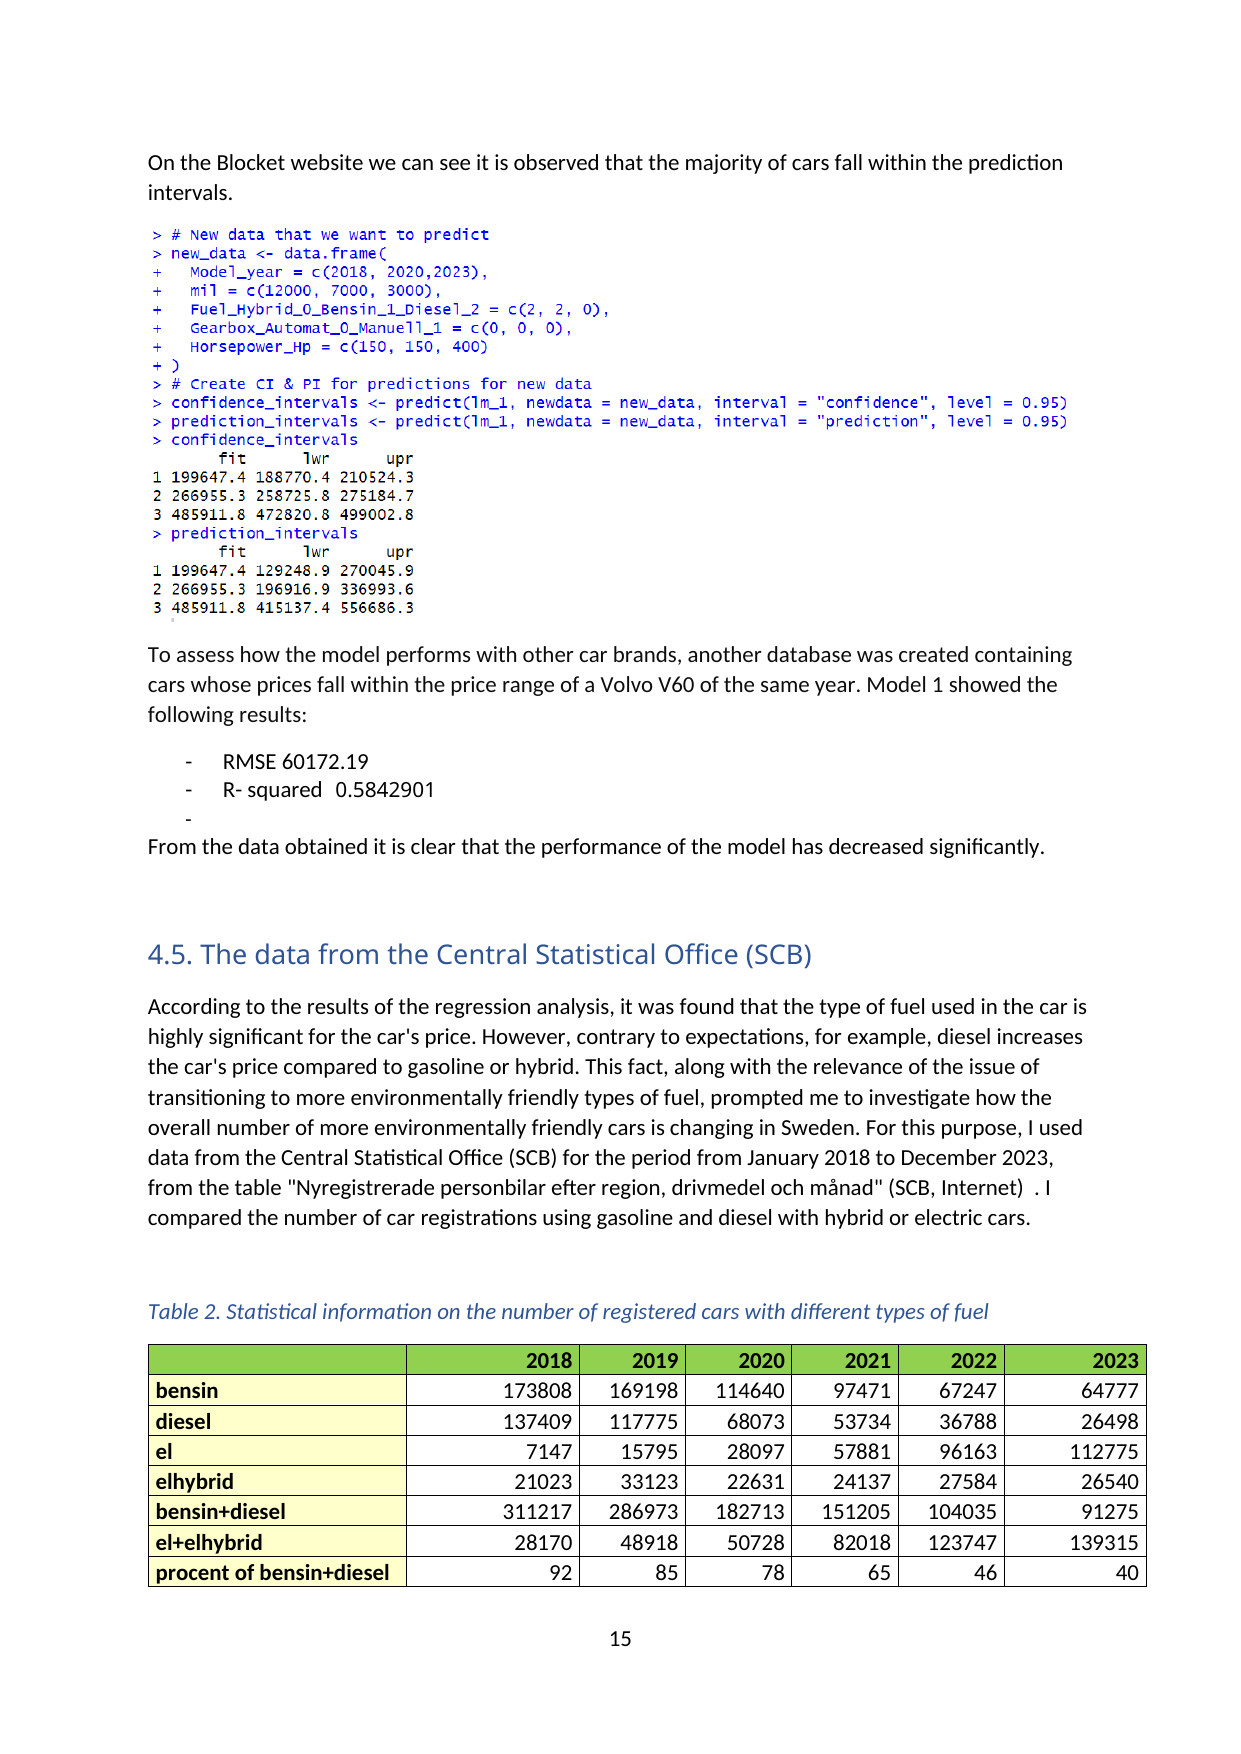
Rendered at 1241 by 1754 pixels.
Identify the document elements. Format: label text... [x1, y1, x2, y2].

table_header 2023 [1005, 1345, 1146, 1374]
table_cell 117775 [580, 1406, 685, 1435]
table_cell 26540 [1005, 1466, 1146, 1495]
table_cell 7147 [407, 1436, 579, 1465]
table_cell 22631 [686, 1466, 791, 1495]
table_cell 15795 [580, 1436, 685, 1465]
list R- squared 0.5842901 [185, 775, 1093, 804]
table_cell el [149, 1436, 406, 1465]
table_cell 26498 [1005, 1406, 1146, 1435]
table_cell 28097 [686, 1436, 791, 1465]
table_cell 114640 [686, 1375, 791, 1404]
table_cell 27584 [899, 1466, 1004, 1495]
table_cell el+elhybrid [149, 1526, 406, 1556]
table_cell elhybrid [149, 1466, 406, 1495]
table_cell 46 [899, 1557, 1004, 1586]
table_cell bensin+diesel [149, 1496, 406, 1525]
table_cell 50728 [686, 1526, 791, 1556]
table_cell 91275 [1005, 1496, 1146, 1525]
text To assess how the model performs with other car brands, another database was created containing cars whose prices fall within the price range of a Volvo V60 of the same year. Model 1 showed the following results: [148, 640, 1093, 728]
table_cell 68073 [686, 1406, 791, 1435]
table_cell 169198 [580, 1375, 685, 1404]
table_cell 97471 [792, 1375, 898, 1404]
text From the data obtained it is clear that the performance of the model has decreased significantly. [148, 832, 1093, 860]
table_cell 67247 [899, 1375, 1004, 1404]
table_cell 57881 [792, 1436, 898, 1465]
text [148, 148, 1093, 206]
table_header 2020 [686, 1345, 791, 1374]
table_cell procent of bensin+diesel [149, 1557, 406, 1586]
table_cell 65 [792, 1557, 898, 1586]
table_cell 286973 [580, 1496, 685, 1525]
table_cell 173808 [407, 1375, 579, 1404]
table_cell 151205 [792, 1496, 898, 1525]
table_cell 64777 [1005, 1375, 1146, 1404]
table_cell 139315 [1005, 1526, 1146, 1556]
table_header 2022 [899, 1345, 1004, 1374]
table_cell 137409 [407, 1406, 579, 1435]
table_cell 33123 [580, 1466, 685, 1495]
table_cell 28170 [407, 1526, 579, 1556]
text 4.5. The data from the Central Statistical Office (SCB) [148, 936, 1093, 972]
table_header 2021 [792, 1345, 898, 1374]
table_cell 82018 [792, 1526, 898, 1556]
table_cell 24137 [792, 1466, 898, 1495]
table_header 2019 [580, 1345, 685, 1374]
table_cell 104035 [899, 1496, 1004, 1525]
table_cell diesel [149, 1406, 406, 1435]
table_cell 36788 [899, 1406, 1004, 1435]
table_cell bensin [149, 1375, 406, 1404]
picture [147, 224, 1093, 622]
table_cell 48918 [580, 1526, 685, 1556]
table_cell 182713 [686, 1496, 791, 1525]
table_cell 21023 [407, 1466, 579, 1495]
table_cell 92 [407, 1557, 579, 1586]
table_cell 311217 [407, 1496, 579, 1525]
table_cell 123747 [899, 1526, 1004, 1556]
table_cell 112775 [1005, 1436, 1146, 1465]
table_cell 78 [686, 1557, 791, 1586]
table_cell 53734 [792, 1406, 898, 1435]
text Table 2. Statistical information on the number of registered cars with different types of fuel [148, 1297, 1093, 1325]
table_header 2018 [407, 1345, 579, 1374]
table_header [149, 1345, 406, 1374]
text According to the results of the regression analysis, it was found that the type of fuel used in the car is highly significant for the car's price. However, contrary to expectations, for example, diesel increases the car's price compared to gasoline or hybrid. This fact, along with the relevance of the issue of transitioning to more environmentally friendly types of fuel, prompted me to investigate how the overall number of more environmentally friendly cars is changing in Sweden. For this purpose, I used data from the Central Statistical Office (SCB) for the period from January 2018 to December 2023, from the table "Nyregistrerade personbilar efter region, drivmedel och månad" (SCB, Internet) . I compared the number of car registrations using gasoline and diesel with hybrid or electric cars. [148, 992, 1093, 1232]
table_cell 96163 [899, 1436, 1004, 1465]
table_cell 40 [1005, 1557, 1146, 1586]
table_cell 85 [580, 1557, 685, 1586]
list RMSE 60172.19 [185, 747, 1093, 775]
